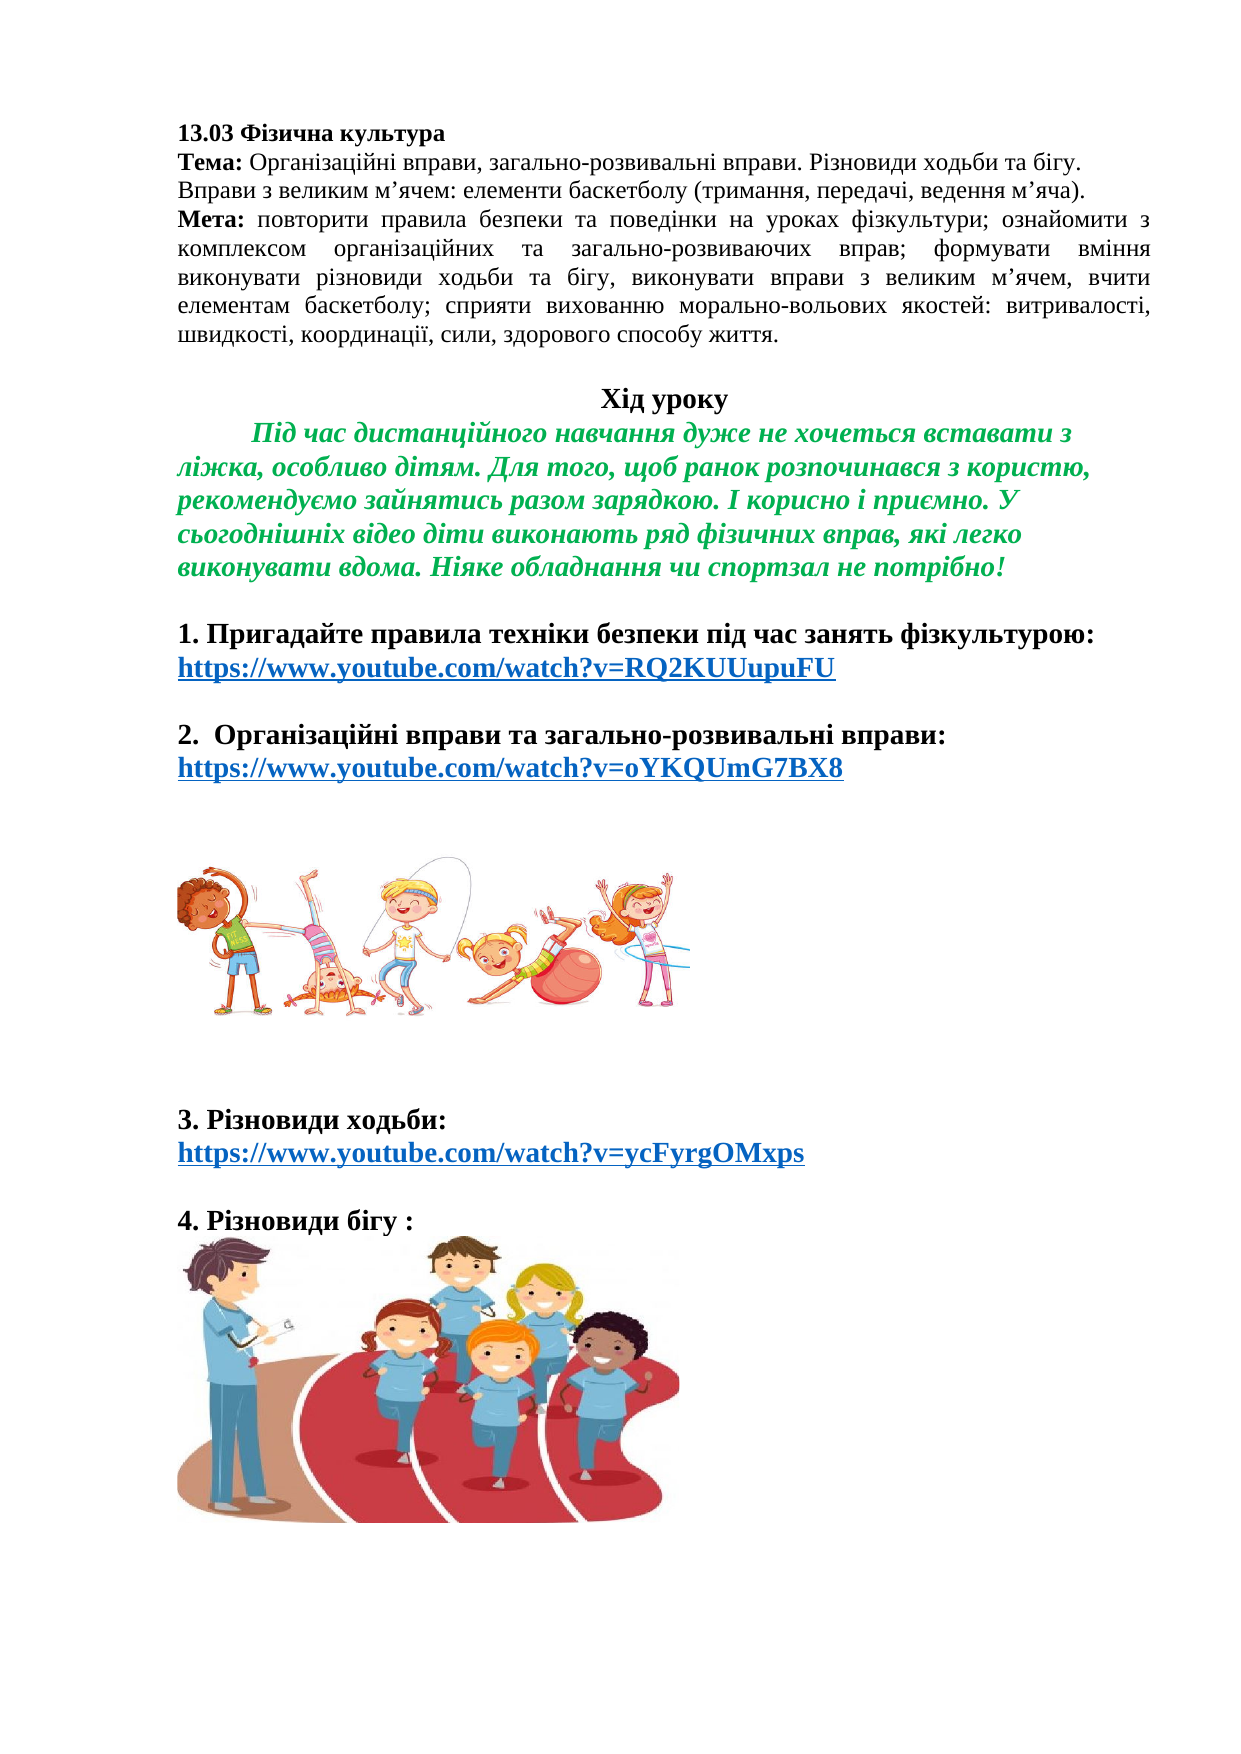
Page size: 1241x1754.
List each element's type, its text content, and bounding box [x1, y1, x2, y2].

text 1. Пригадайте правила техніки безпеки під час занять фізкультурою: [177, 616, 1152, 650]
text Мета: повторити правила безпеки та поведінки на уроках фізкультури; ознайомити з комплексом організаційних та загально-розвиваючих вправ; формувати вміння виконувати різновиди ходьби та бігу, виконувати вправи з великим м’ячем, вчити елементам баскетболу; сприяти вихованню морально-вольових якостей: витривалості, швидкості, координації, сили, здорового способу життя. [177, 204, 1152, 348]
picture [177, 1236, 680, 1523]
text https://www.youtube.com/watch?v=RQ2KUUupuFU [177, 650, 1152, 683]
text 2. Організаційні вправи та загально-розвивальні вправи: [177, 717, 1152, 751]
text https://www.youtube.com/watch?v=ycFyrgOMxps [177, 1136, 1152, 1169]
text Під час дистанційного навчання дуже не хочеться вставати з ліжка, особливо дітям. Для того, щоб ранок розпочинався з користю, рекомендуємо зайнятись разом зарядкою. І корисно і приємно. У сьогоднішніх відео діти виконають ряд фізичних вправ, які легко виконувати вдома. Ніяке обладнання чи спортзал не потрібно! [177, 415, 1152, 583]
text 13.03 Фізична культура [177, 118, 1152, 147]
picture [177, 817, 690, 1069]
text 4. Різновиди бігу : [177, 1203, 1152, 1236]
text Тема: Організаційні вправи, загально-розвивальні вправи. Різновиди ходьби та бігу. Вправи з великим м’ячем: елементи баскетболу (тримання, передачі, ведення м’яча). [177, 147, 1152, 204]
text 3. Різновиди ходьби: [177, 1102, 1152, 1136]
text Хід уроку [177, 382, 1152, 415]
text https://www.youtube.com/watch?v=oYKQUmG7BX8 [177, 751, 1152, 784]
